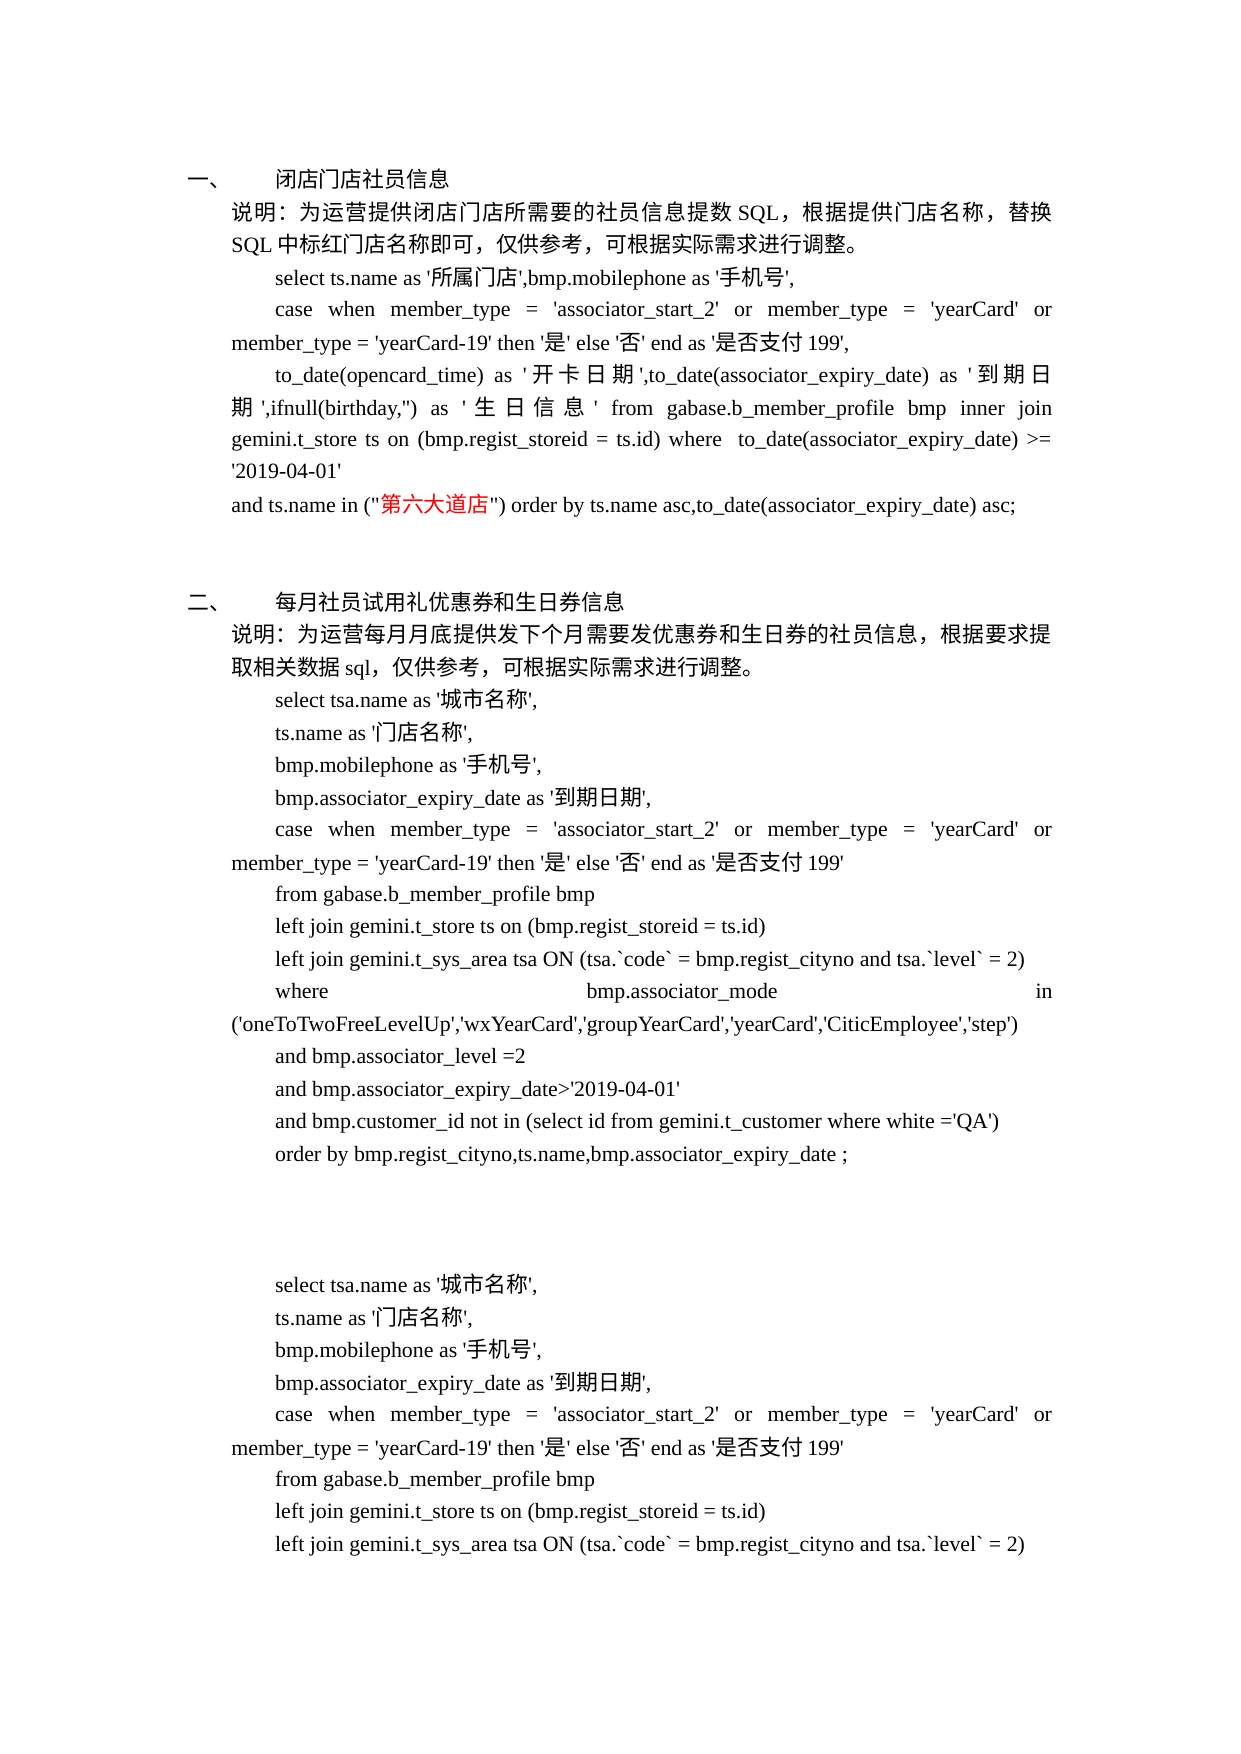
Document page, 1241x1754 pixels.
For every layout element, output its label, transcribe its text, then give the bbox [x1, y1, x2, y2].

list ts.name as '门店名称', [231, 714, 1053, 747]
list select tsa.name as '城市名称', [231, 1267, 1053, 1299]
list select tsa.name as '城市名称', [231, 682, 1053, 714]
list and bmp.customer_id not in (select id from gemini.t_customer where white ='QA') [231, 1104, 1053, 1137]
list select ts.name as '所属门店',bmp.mobilephone as '手机号', [231, 259, 1053, 292]
list 每月社员试用礼优惠券和生日券信息 [187, 584, 1053, 617]
list from gabase.b_member_profile bmp [231, 877, 1053, 909]
list and bmp.associator_expiry_date>'2019-04-01' [231, 1072, 1053, 1104]
list 闭店门店社员信息 [187, 162, 1053, 194]
list bmp.mobilephone as '手机号', [231, 1332, 1053, 1364]
list where bmp.associator_mode in ('oneToTwoFreeLevelUp','wxYearCard','groupYearCard','yearCard','CiticEmployee','step') [231, 974, 1053, 1039]
list case when member_type = 'associator_start_2' or member_type = 'yearCard' or member_type = 'yearCard-19' then '是' else '否' end as '是否支付199', [231, 292, 1053, 357]
list left join gemini.t_sys_area tsa ON (tsa.`code` = bmp.regist_cityno and tsa.`level` = 2) [231, 1527, 1053, 1559]
list left join gemini.t_store ts on (bmp.regist_storeid = ts.id) [231, 909, 1053, 942]
list and bmp.associator_level =2 [231, 1039, 1053, 1072]
list 说明：为运营每月月底提供发下个月需要发优惠券和生日券的社员信息，根据要求提取相关数据sql，仅供参考，可根据实际需求进行调整。 [231, 617, 1053, 682]
list left join gemini.t_store ts on (bmp.regist_storeid = ts.id) [231, 1494, 1053, 1527]
list from gabase.b_member_profile bmp [231, 1462, 1053, 1494]
list case when member_type = 'associator_start_2' or member_type = 'yearCard' or member_type = 'yearCard-19' then '是' else '否' end as '是否支付199' [231, 1397, 1053, 1462]
list and ts.name in ("第六大道店") order by ts.name asc,to_date(associator_expiry_date) asc; [231, 487, 1053, 519]
list to_date(opencard_time) as '开卡日期',to_date(associator_expiry_date) as '到期日期',ifnull(birthday,'') as '生日信息' from gabase.b_member_profile bmp inner join gemini.t_store ts on (bmp.regist_storeid = ts.id) where to_date(associator_expiry_date) >= '2019-04-01' [231, 357, 1053, 487]
list case when member_type = 'associator_start_2' or member_type = 'yearCard' or member_type = 'yearCard-19' then '是' else '否' end as '是否支付199' [231, 812, 1053, 877]
list 说明：为运营提供闭店门店所需要的社员信息提数SQL，根据提供门店名称，替换SQL中标红门店名称即可，仅供参考，可根据实际需求进行调整。 [231, 194, 1053, 259]
list bmp.associator_expiry_date as '到期日期', [231, 1364, 1053, 1397]
list ts.name as '门店名称', [231, 1299, 1053, 1332]
list order by bmp.regist_cityno,ts.name,bmp.associator_expiry_date ; [231, 1137, 1053, 1169]
list bmp.mobilephone as '手机号', [231, 747, 1053, 779]
list left join gemini.t_sys_area tsa ON (tsa.`code` = bmp.regist_cityno and tsa.`level` = 2) [231, 942, 1053, 974]
list bmp.associator_expiry_date as '到期日期', [231, 779, 1053, 812]
